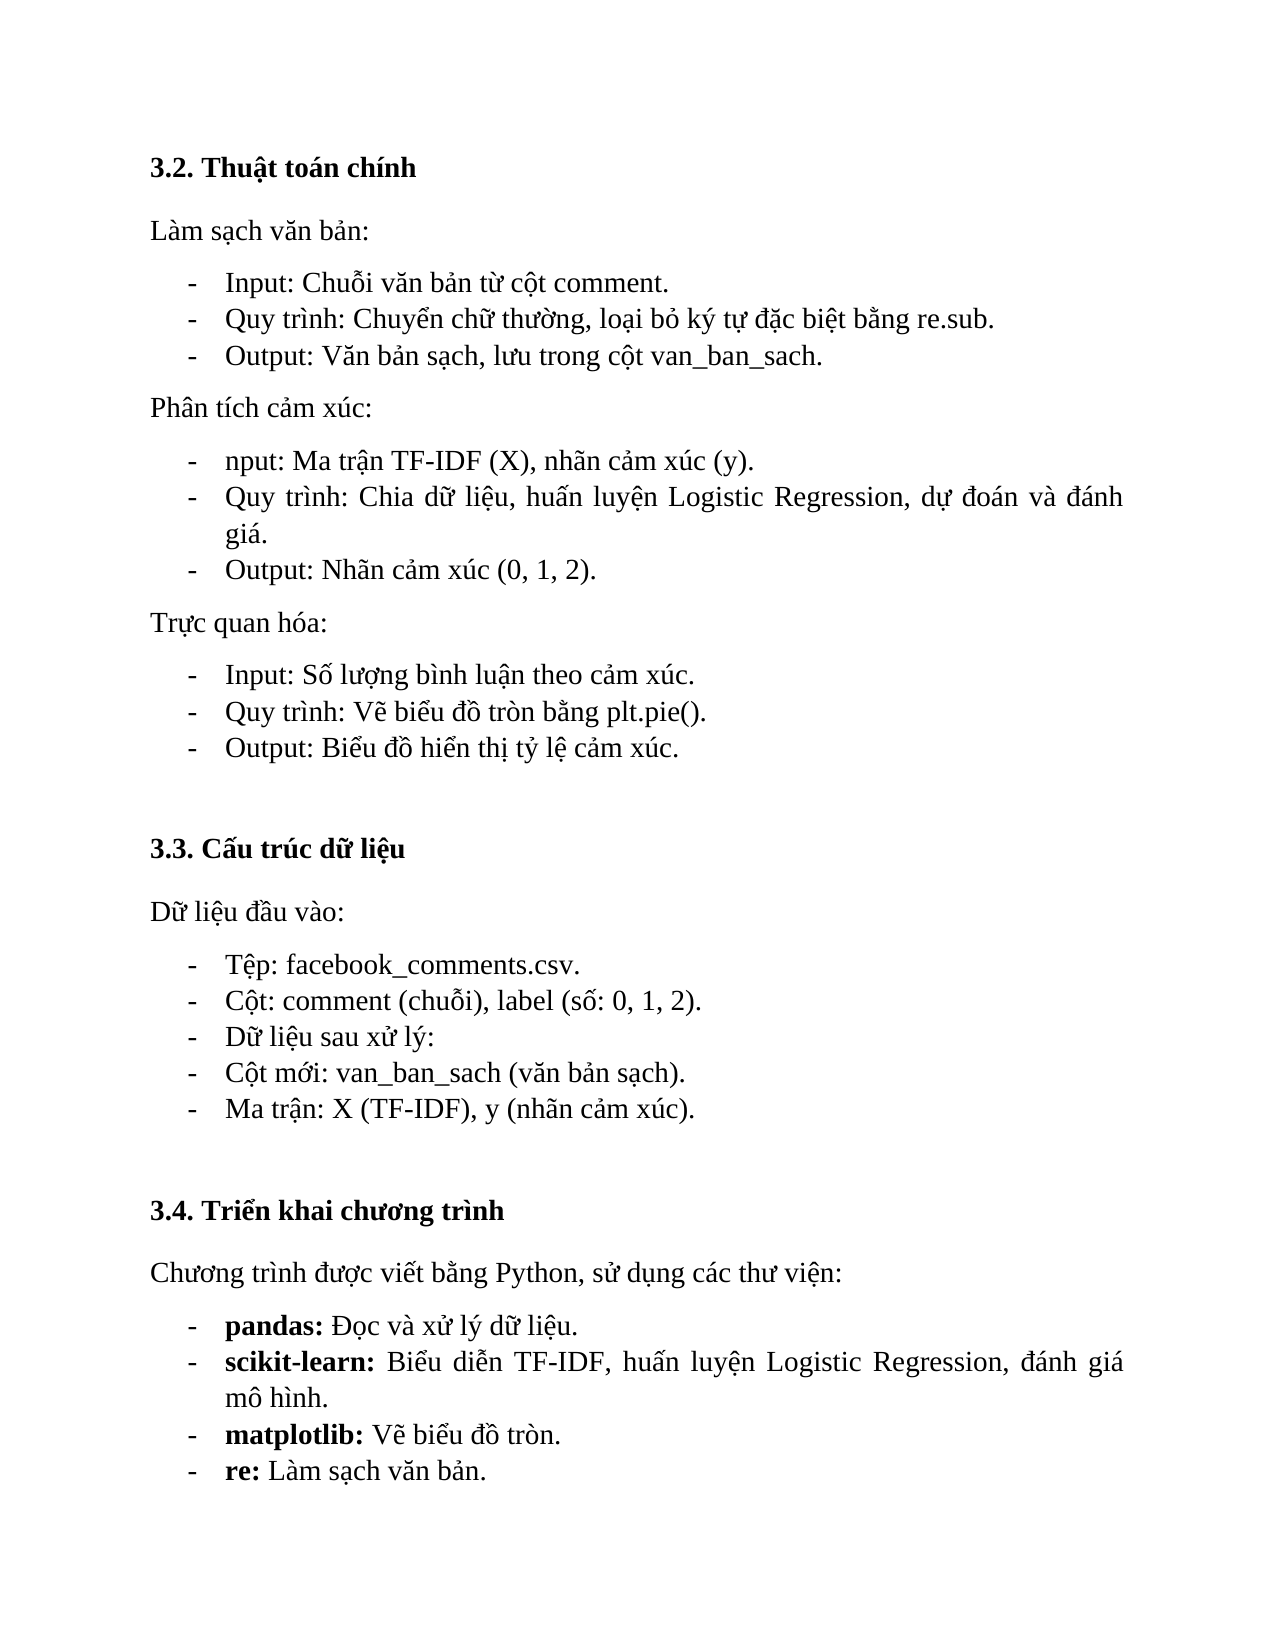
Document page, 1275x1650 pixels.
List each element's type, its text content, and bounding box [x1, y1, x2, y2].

list Output: Biểu đồ hiển thị tỷ lệ cảm xúc. [187, 730, 1125, 763]
list re: Làm sạch văn bản. [187, 1453, 1125, 1486]
text Dữ liệu đầu vào: [150, 894, 1125, 927]
list Input: Chuỗi văn bản từ cột comment. [187, 266, 1125, 299]
list Cột: comment (chuỗi), label (số: 0, 1, 2). [187, 983, 1125, 1016]
list Output: Nhãn cảm xúc (0, 1, 2). [187, 552, 1125, 585]
list nput: Ma trận TF-IDF (X), nhãn cảm xúc (y). [187, 443, 1125, 477]
subtitle 3.2. Thuật toán chính [150, 150, 1125, 183]
text Làm sạch văn bản: [150, 213, 1125, 246]
list Input: Số lượng bình luận theo cảm xúc. [187, 657, 1125, 691]
list Quy trình: Chuyển chữ thường, loại bỏ ký tự đặc biệt bằng re.sub. [187, 302, 1125, 335]
subtitle 3.3. Cấu trúc dữ liệu [150, 831, 1125, 865]
list Ma trận: X (TF-IDF), y (nhãn cảm xúc). [187, 1091, 1125, 1125]
list Dữ liệu sau xử lý: [187, 1019, 1125, 1053]
list Output: Văn bản sạch, lưu trong cột van_ban_sach. [187, 338, 1125, 371]
list Quy trình: Chia dữ liệu, huấn luyện Logistic Regression, dự đoán và đánh giá. [187, 479, 1125, 549]
list Quy trình: Vẽ biểu đồ tròn bằng plt.pie(). [187, 694, 1125, 727]
text Trực quan hóa: [150, 605, 1125, 638]
list matplotlib: Vẽ biểu đồ tròn. [187, 1417, 1125, 1450]
text Chương trình được viết bằng Python, sử dụng các thư viện: [150, 1256, 1125, 1289]
list pandas: Đọc và xử lý dữ liệu. [187, 1308, 1125, 1342]
list scikit-learn: Biểu diễn TF-IDF, huấn luyện Logistic Regression, đánh giá mô hình. [187, 1344, 1125, 1414]
list Cột mới: van_ban_sach (văn bản sạch). [187, 1055, 1125, 1089]
list Tệp: facebook_comments.csv. [187, 947, 1125, 980]
text Phân tích cảm xúc: [150, 391, 1125, 424]
subtitle 3.4. Triển khai chương trình [150, 1193, 1125, 1226]
